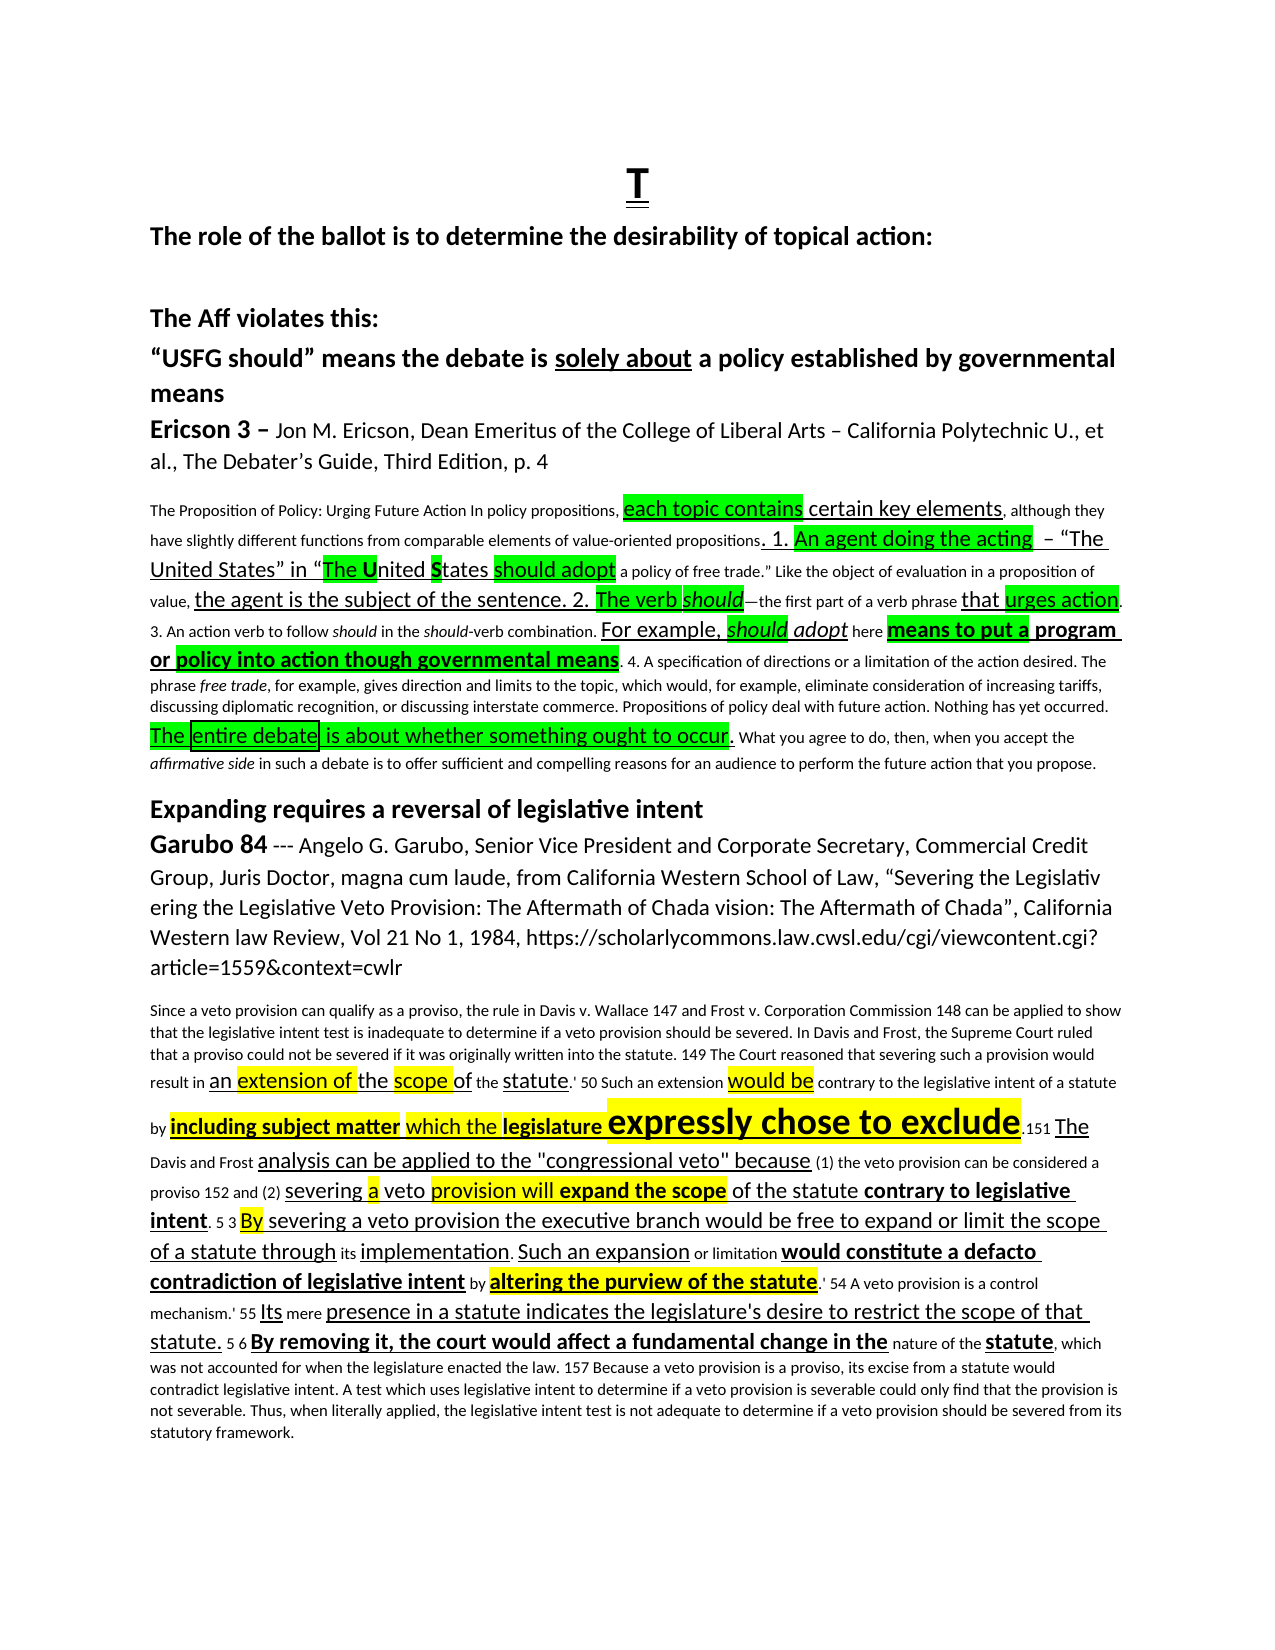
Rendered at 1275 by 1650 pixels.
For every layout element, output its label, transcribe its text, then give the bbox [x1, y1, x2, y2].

subtitle “USFG should” means the debate is solely about a policy established by governmental means [150, 341, 1125, 409]
text Since a veto provision can qualify as a proviso, the rule in Davis v. Wallace 147 and Frost v. Corporation Commission 148 can be applied to show that the legislative intent test is inadequate to determine if a veto provision should be severed. In Davis and Frost, the Supreme Court ruled that a proviso could not be severed if it was originally written into the statute. 149 The Court reasoned that severing such a provision would result in an extension of the scope of the statute.' 50 Such an extension would be contrary to the legislative intent of a statute by including subject matter which the legislature expressly chose to exclude.151 The Davis and Frost analysis can be applied to the "congressional veto" because (1) the veto provision can be considered a proviso 152 and (2) severing a veto provision will expand the scope of the statute contrary to legislative intent. 5 3 By severing a veto provision the executive branch would be free to expand or limit the scope of a statute through its implementation. Such an expansion or limitation would constitute a defacto contradiction of legislative intent by altering the purview of the statute.' 54 A veto provision is a control mechanism.' 55 Its mere presence in a statute indicates the legislature's desire to restrict the scope of that statute. 5 6 By removing it, the court would affect a fundamental change in the nature of the statute, which was not accounted for when the legislature enacted the law. 157 Because a veto provision is a proviso, its excise from a statute would contradict legislative intent. A test which uses legislative intent to determine if a veto provision is severable could only find that the provision is not severable. Thus, when literally applied, the legislative intent test is not adequate to determine if a veto provision should be severed from its statutory framework. [150, 1000, 1125, 1443]
subtitle T [150, 154, 1125, 210]
subtitle Expanding requires a reversal of legislative intent [150, 792, 1125, 825]
subtitle The role of the ballot is to determine the desirability of topical action: [150, 219, 1125, 252]
text Garubo 84 --- Angelo G. Garubo, Senior Vice President and Corporate Secretary, Commercial Credit Group, Juris Doctor, magna cum laude, from California Western School of Law, “Severing the Legislativ ering the Legislative Veto Provision: The Aftermath of Chada vision: The Aftermath of Chada”, California Western law Review, Vol 21 No 1, 1984, https://scholarlycommons.law.cwsl.edu/cgi/viewcontent.cgi?article=1559&context=cwlr [150, 827, 1125, 981]
subtitle The Aff violates this: [150, 301, 1125, 334]
text Ericson 3 – Jon M. Ericson, Dean Emeritus of the College of Liberal Arts – California Polytechnic U., et al., The Debater’s Guide, Third Edition, p. 4 [150, 412, 1125, 475]
text The Proposition of Policy: Urging Future Action In policy propositions, each topic contains certain key elements, although they have slightly different functions from comparable elements of value-oriented propositions. 1. An agent doing the acting – “The United States” in “The United States should adopt a policy of free trade.” Like the object of evaluation in a proposition of value, the agent is the subject of the sentence. 2. The verb should—the first part of a verb phrase that urges action. 3. An action verb to follow should in the should-verb combination. For example, should adopt here means to put a program or policy into action though governmental means. 4. A specification of directions or a limitation of the action desired. The phrase free trade, for example, gives direction and limits to the topic, which would, for example, eliminate consideration of increasing tariffs, discussing diplomatic recognition, or discussing interstate commerce. Propositions of policy deal with future action. Nothing has yet occurred. The entire debate is about whether something ought to occur. What you agree to do, then, when you accept the affirmative side in such a debate is to offer sufficient and compelling reasons for an audience to perform the future action that you propose. [150, 494, 1125, 774]
